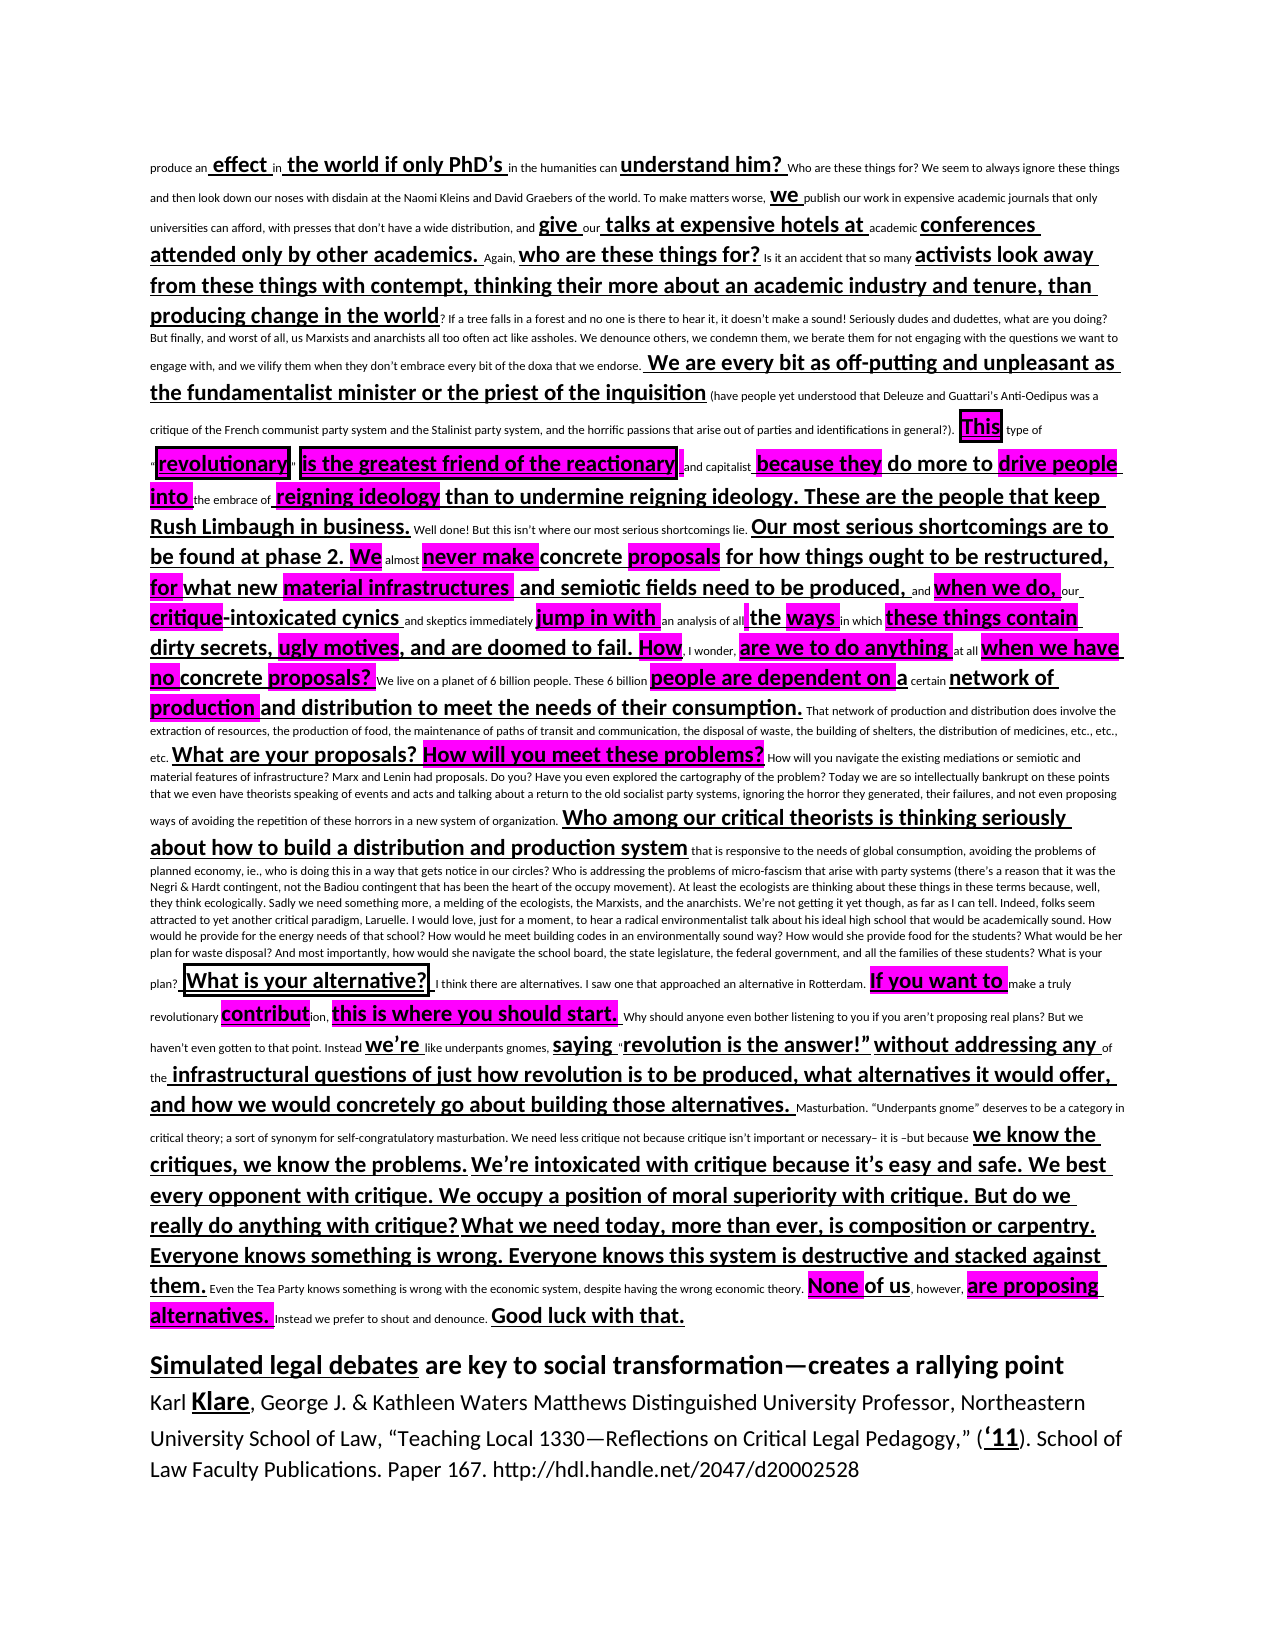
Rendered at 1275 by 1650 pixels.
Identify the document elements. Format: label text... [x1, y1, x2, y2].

text Karl Klare, George J. & Kathleen Waters Matthews Distinguished University Professor, Northeastern University School of Law, “Teaching Local 1330—Reflections on Critical Legal Pedagogy,” (‘11). School of Law Faculty Publications. Paper 167. http://hdl.handle.net/2047/d20002528 [150, 1384, 1125, 1483]
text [150, 150, 1125, 1329]
subtitle Simulated legal debates are key to social transformation—creates a rallying point [150, 1348, 1125, 1381]
